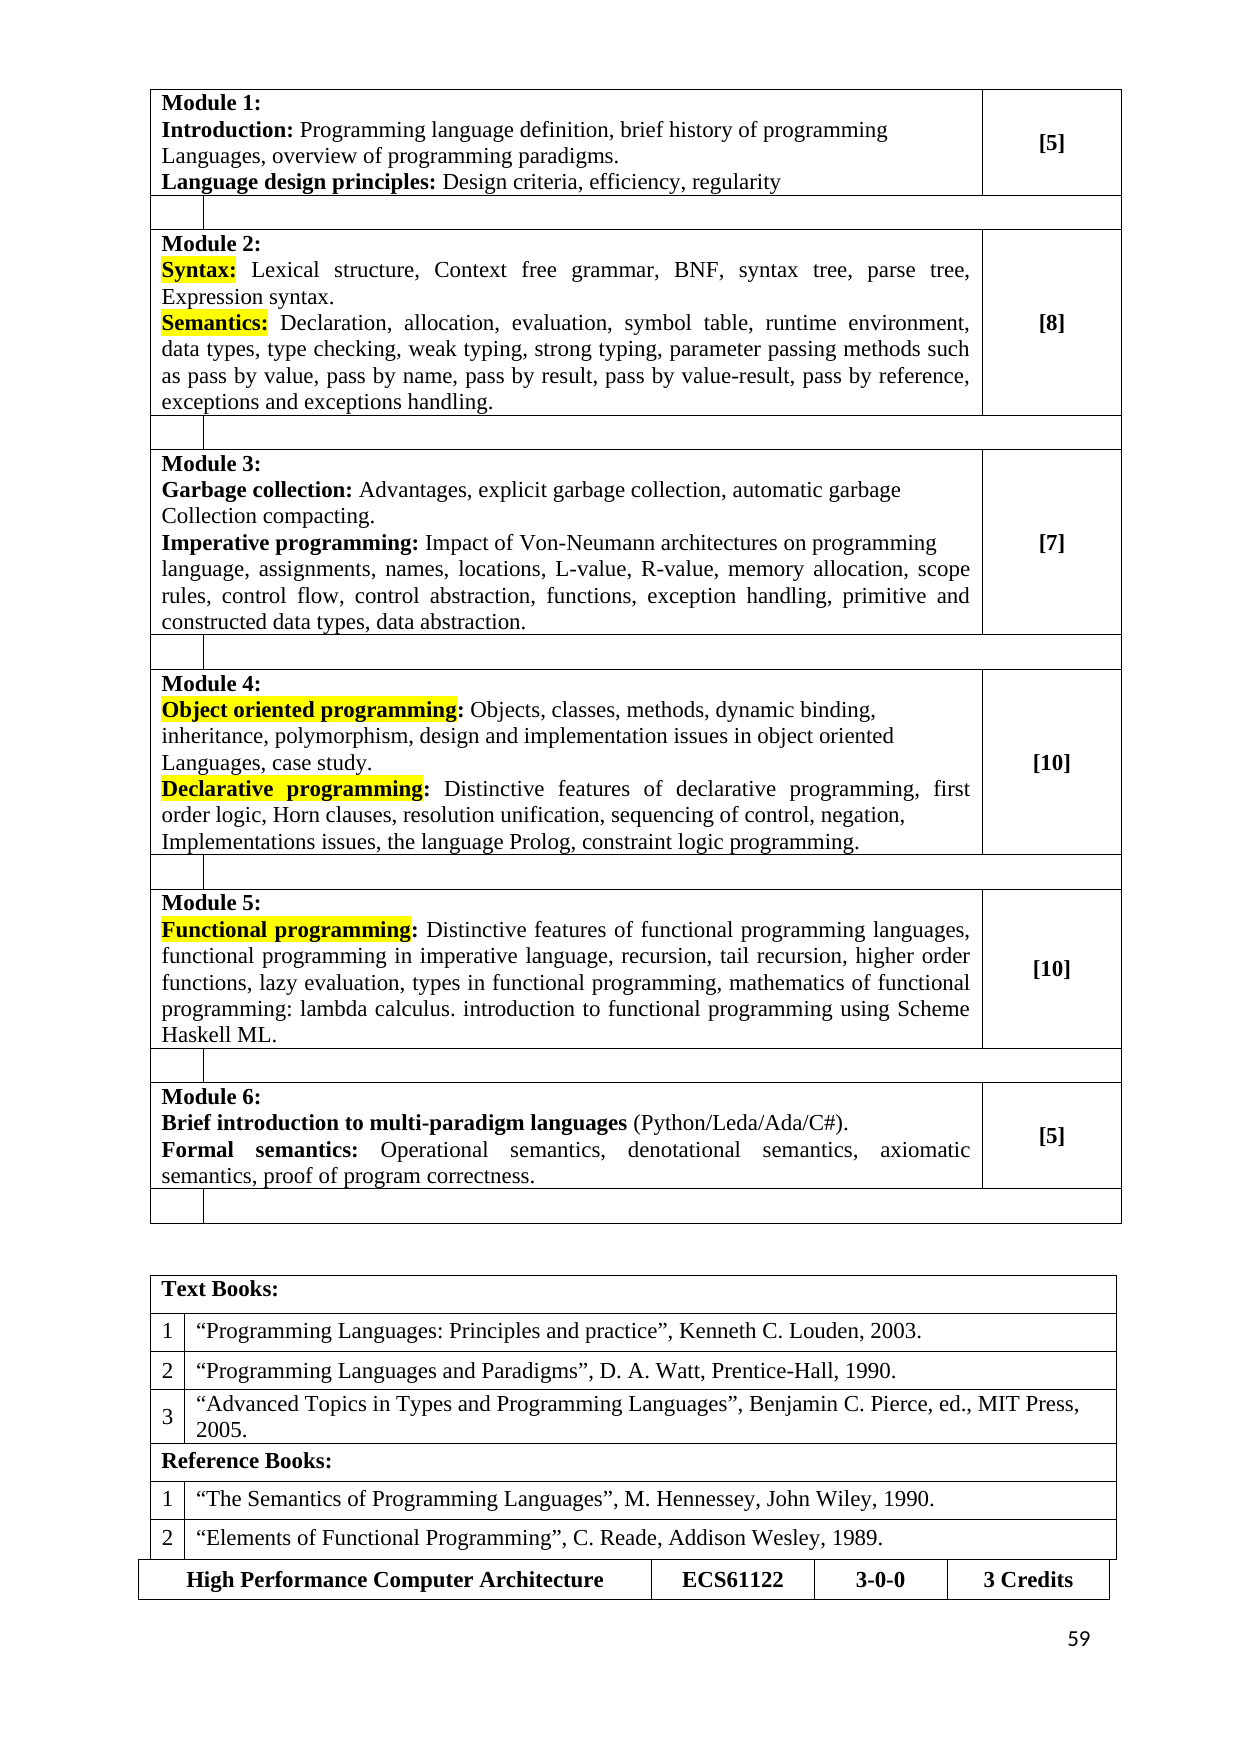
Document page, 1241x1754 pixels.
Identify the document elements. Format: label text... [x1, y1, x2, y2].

table_cell 2 [151, 1520, 184, 1559]
table_cell [151, 1189, 203, 1223]
table_cell 1 [151, 1314, 184, 1351]
table_cell “Programming Languages and Paradigms”, D. A. Watt, Prentice-Hall, 1990. [185, 1352, 1116, 1389]
table_cell [151, 855, 203, 889]
table_cell 3-0-0 [815, 1560, 947, 1599]
table_cell High Performance Computer Architecture [139, 1560, 651, 1599]
table_cell “Elements of Functional Programming”, C. Reade, Addison Wesley, 1989. [185, 1520, 1116, 1559]
table_cell [151, 1049, 203, 1082]
table_cell [5] [983, 1083, 1121, 1188]
table_cell [151, 416, 203, 449]
table_cell [151, 196, 203, 229]
table_cell [204, 855, 1121, 889]
table_cell Module 4: Object oriented programming: Objects, classes, methods, dynamic binding, inheritance, polymorphism, design and implementation issues in object oriented Languages, case study. Declarative programming: Distinctive features of declarative programming, first order logic, Horn clauses, resolution unification, sequencing of control, negation, Implementations issues, the language Prolog, constraint logic programming. [151, 670, 982, 854]
table_cell [204, 1049, 1121, 1082]
table_cell Module 6: Brief introduction to multi-paradigm languages (Python/Leda/Ada/C#). Formal semantics: Operational semantics, denotational semantics, axiomatic semantics, proof of program correctness. [151, 1083, 982, 1188]
table_cell “Programming Languages: Principles and practice”, Kenneth C. Louden, 2003. [185, 1314, 1116, 1351]
table_cell 2 [151, 1352, 184, 1389]
table_cell [10] [983, 670, 1121, 854]
table_cell Module 3: Garbage collection: Advantages, explicit garbage collection, automatic garbage Collection compacting. Imperative programming: Impact of Von-Neumann architectures on programming language, assignments, names, locations, L-value, R-value, memory allocation, scope rules, control flow, control abstraction, functions, exception handling, primitive and constructed data types, data abstraction. [151, 450, 982, 634]
table_cell Module 5: Functional programming: Distinctive features of functional programming languages, functional programming in imperative language, recursion, tail recursion, higher order functions, lazy evaluation, types in functional programming, mathematics of functional programming: lambda calculus. introduction to functional programming using Scheme Haskell ML. [151, 890, 982, 1048]
table_cell [204, 416, 1121, 449]
table_cell Reference Books: [151, 1444, 1116, 1481]
table_cell 1 [151, 1482, 184, 1519]
table_cell ECS61122 [652, 1560, 814, 1599]
table_cell [151, 635, 203, 669]
table_cell “The Semantics of Programming Languages”, M. Hennessey, John Wiley, 1990. [185, 1482, 1116, 1519]
table_cell Module 2: Syntax: Lexical structure, Context free grammar, BNF, syntax tree, parse tree, Expression syntax. Semantics: Declaration, allocation, evaluation, symbol table, runtime environment, data types, type checking, weak typing, strong typing, parameter passing methods such as pass by value, pass by name, pass by result, pass by value-result, pass by reference, exceptions and exceptions handling. [151, 230, 982, 414]
table_cell [204, 196, 1121, 229]
table_cell [10] [983, 890, 1121, 1048]
table_cell [5] [983, 90, 1121, 195]
table_cell 3 Credits [948, 1560, 1109, 1599]
table_header Text Books: [151, 1276, 1116, 1313]
table_cell 3 [151, 1390, 184, 1443]
table_cell “Advanced Topics in Types and Programming Languages”, Benjamin C. Pierce, ed., MIT Press, 2005. [185, 1390, 1116, 1443]
table_cell [204, 1189, 1121, 1223]
table_cell [7] [983, 450, 1121, 634]
table_cell Module 1: Introduction: Programming language definition, brief history of programming Languages, overview of programming paradigms. Language design principles: Design criteria, efficiency, regularity [151, 90, 982, 195]
table_cell [204, 635, 1121, 669]
table_cell [8] [983, 230, 1121, 414]
